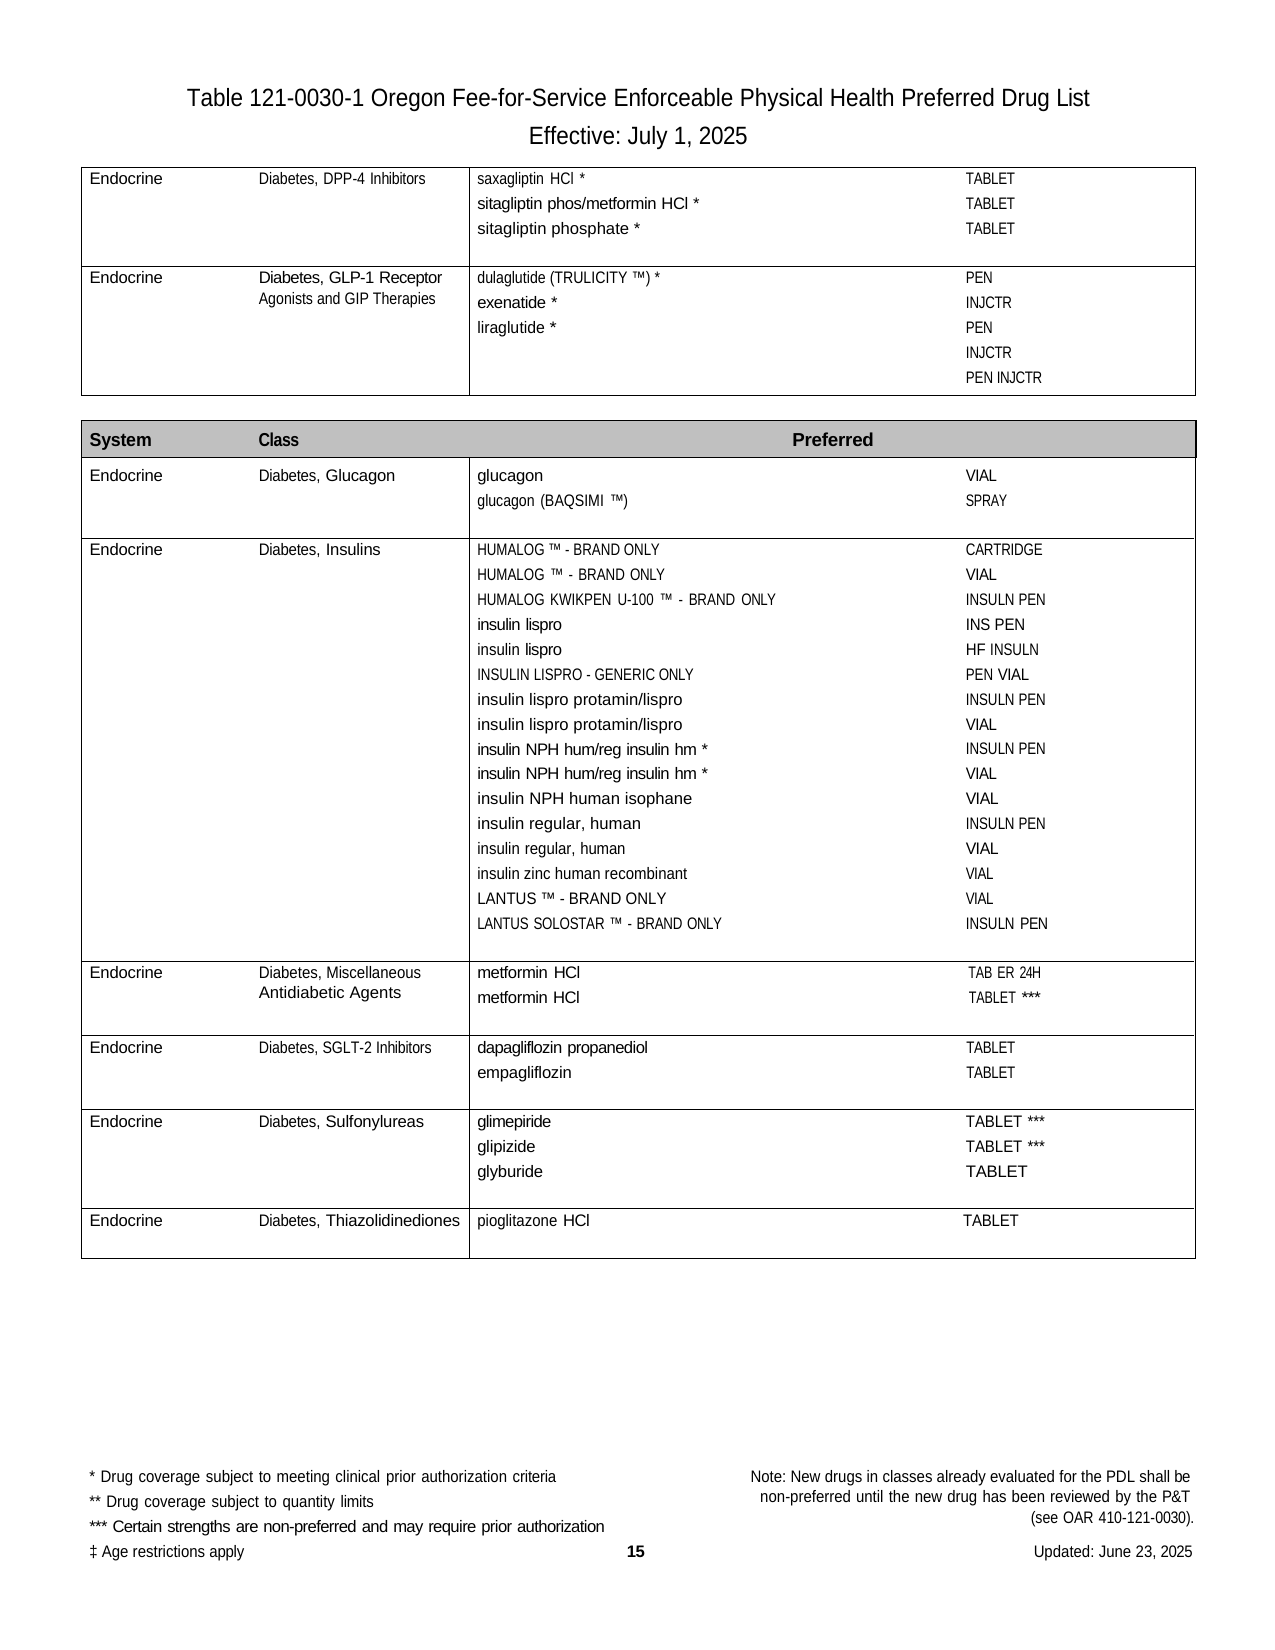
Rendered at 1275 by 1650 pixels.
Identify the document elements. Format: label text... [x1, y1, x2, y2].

table_cell Diabetes, Thiazolidinediones [208, 1209, 469, 1258]
table_cell Endocrine [82, 539, 208, 961]
table_cell TABLET *** TABLET *** TABLET [786, 1109, 1195, 1208]
table_cell Diabetes, SGLT-2 Inhibitors [208, 1036, 469, 1109]
table_cell glucagon glucagon (BAQSIMI ™) [470, 458, 786, 537]
table_cell Endocrine [82, 168, 228, 266]
table_cell Diabetes, Glucagon [208, 458, 469, 537]
table_cell glimepiride glipizide glyburide [470, 1110, 786, 1208]
table_cell dulaglutide (TRULICITY ™) * exenatide * liraglutide * [470, 267, 745, 395]
table_cell PEN INJCTR PEN INJCTR PEN INJCTR [745, 267, 1195, 395]
table_cell TABLET TABLET [786, 1035, 1195, 1109]
table_cell Diabetes, DPP-4 Inhibitors [229, 168, 469, 266]
table_cell Endocrine [82, 1209, 208, 1258]
table_cell metformin HCl metformin HCl [470, 962, 786, 1035]
table_cell Diabetes, GLP-1 Receptor Agonists and GIP Therapies [229, 267, 469, 395]
table_cell saxagliptin HCl * sitagliptin phos/metformin HCl * sitagliptin phosphate * [470, 168, 745, 266]
table_header Preferred [786, 421, 1195, 457]
table_cell TAB ER 24H TABLET *** [786, 961, 1195, 1035]
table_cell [745, 168, 1195, 266]
table_cell TABLET [786, 1208, 1195, 1258]
table_cell Endocrine [82, 458, 208, 537]
table_cell Endocrine [82, 962, 208, 1035]
table_cell VIAL SPRAY [786, 458, 1195, 537]
table_cell Diabetes, Insulins [208, 539, 469, 961]
table_cell dapagliflozin propanediol empagliflozin [470, 1036, 786, 1109]
table_cell Endocrine [82, 1036, 208, 1109]
table_cell pioglitazone HCl [470, 1209, 786, 1258]
table_header System [82, 421, 208, 457]
table_header [469, 421, 786, 457]
table_cell HUMALOG ™ - BRAND ONLY HUMALOG ™ - BRAND ONLY HUMALOG KWIKPEN U-100 ™ - BRAND ONLY insulin lispro insulin lispro INSULIN LISPRO - GENERIC ONLY insulin lispro protamin/lispro insulin lispro protamin/lispro insulin NPH hum/reg insulin hm * insulin NPH hum/reg insulin hm * insulin NPH human isophane insulin regular, human insulin regular, human insulin zinc human recombinant LANTUS ™ - BRAND ONLY LANTUS SOLOSTAR ™ - BRAND ONLY [470, 539, 786, 961]
table_cell Diabetes, Sulfonylureas [208, 1110, 469, 1208]
table_cell Endocrine [82, 1110, 208, 1208]
table_cell Endocrine [82, 267, 228, 395]
table_header Class [208, 421, 469, 457]
table_cell Diabetes, Miscellaneous Antidiabetic Agents [208, 962, 469, 1035]
table_cell CARTRIDGE VIAL INSULN PEN INS PEN HF INSULN PEN VIAL INSULN PEN VIAL INSULN PEN VIAL VIAL INSULN PEN VIAL VIAL VIAL INSULN PEN [786, 538, 1195, 961]
